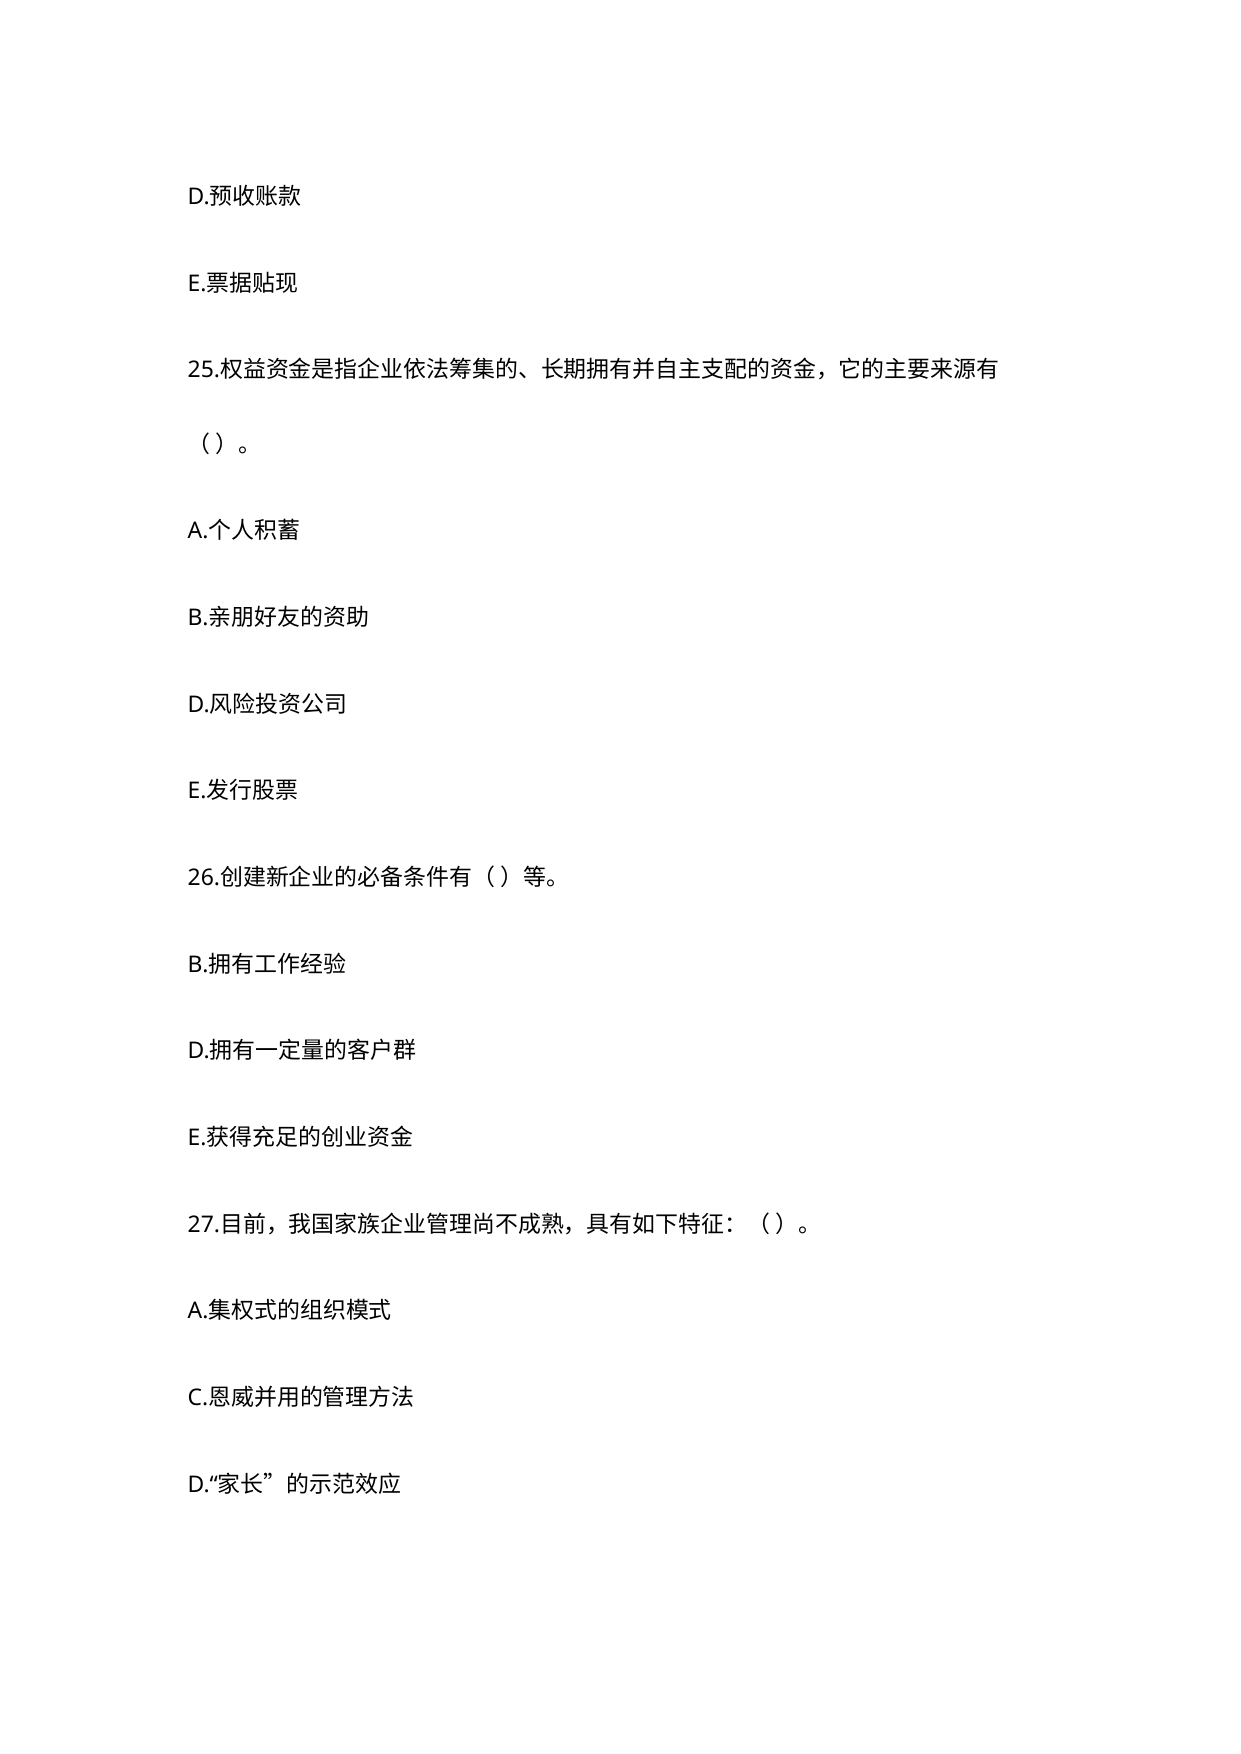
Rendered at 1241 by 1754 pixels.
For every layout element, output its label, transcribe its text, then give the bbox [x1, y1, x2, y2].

text 27.目前，我国家族企业管理尚不成熟，具有如下特征：（ ）。 [187, 1190, 1053, 1255]
text C.恩威并用的管理方法 [187, 1363, 1053, 1428]
text 25.权益资金是指企业依法筹集的、长期拥有并自主支配的资金，它的主要来源有 （ ）。 [187, 335, 1053, 475]
text D.风险投资公司 [187, 670, 1053, 735]
text E.票据贴现 [187, 249, 1053, 314]
text D.预收账款 [187, 162, 1053, 227]
text D.拥有一定量的客户群 [187, 1017, 1053, 1082]
text 26.创建新企业的必备条件有（ ）等。 [187, 843, 1053, 908]
text B.亲朋好友的资助 [187, 583, 1053, 648]
text D.“家长”的示范效应 [187, 1450, 1053, 1515]
text A.集权式的组织模式 [187, 1277, 1053, 1342]
text E.发行股票 [187, 757, 1053, 822]
text A.个人积蓄 [187, 497, 1053, 562]
text E.获得充足的创业资金 [187, 1103, 1053, 1168]
text B.拥有工作经验 [187, 930, 1053, 995]
